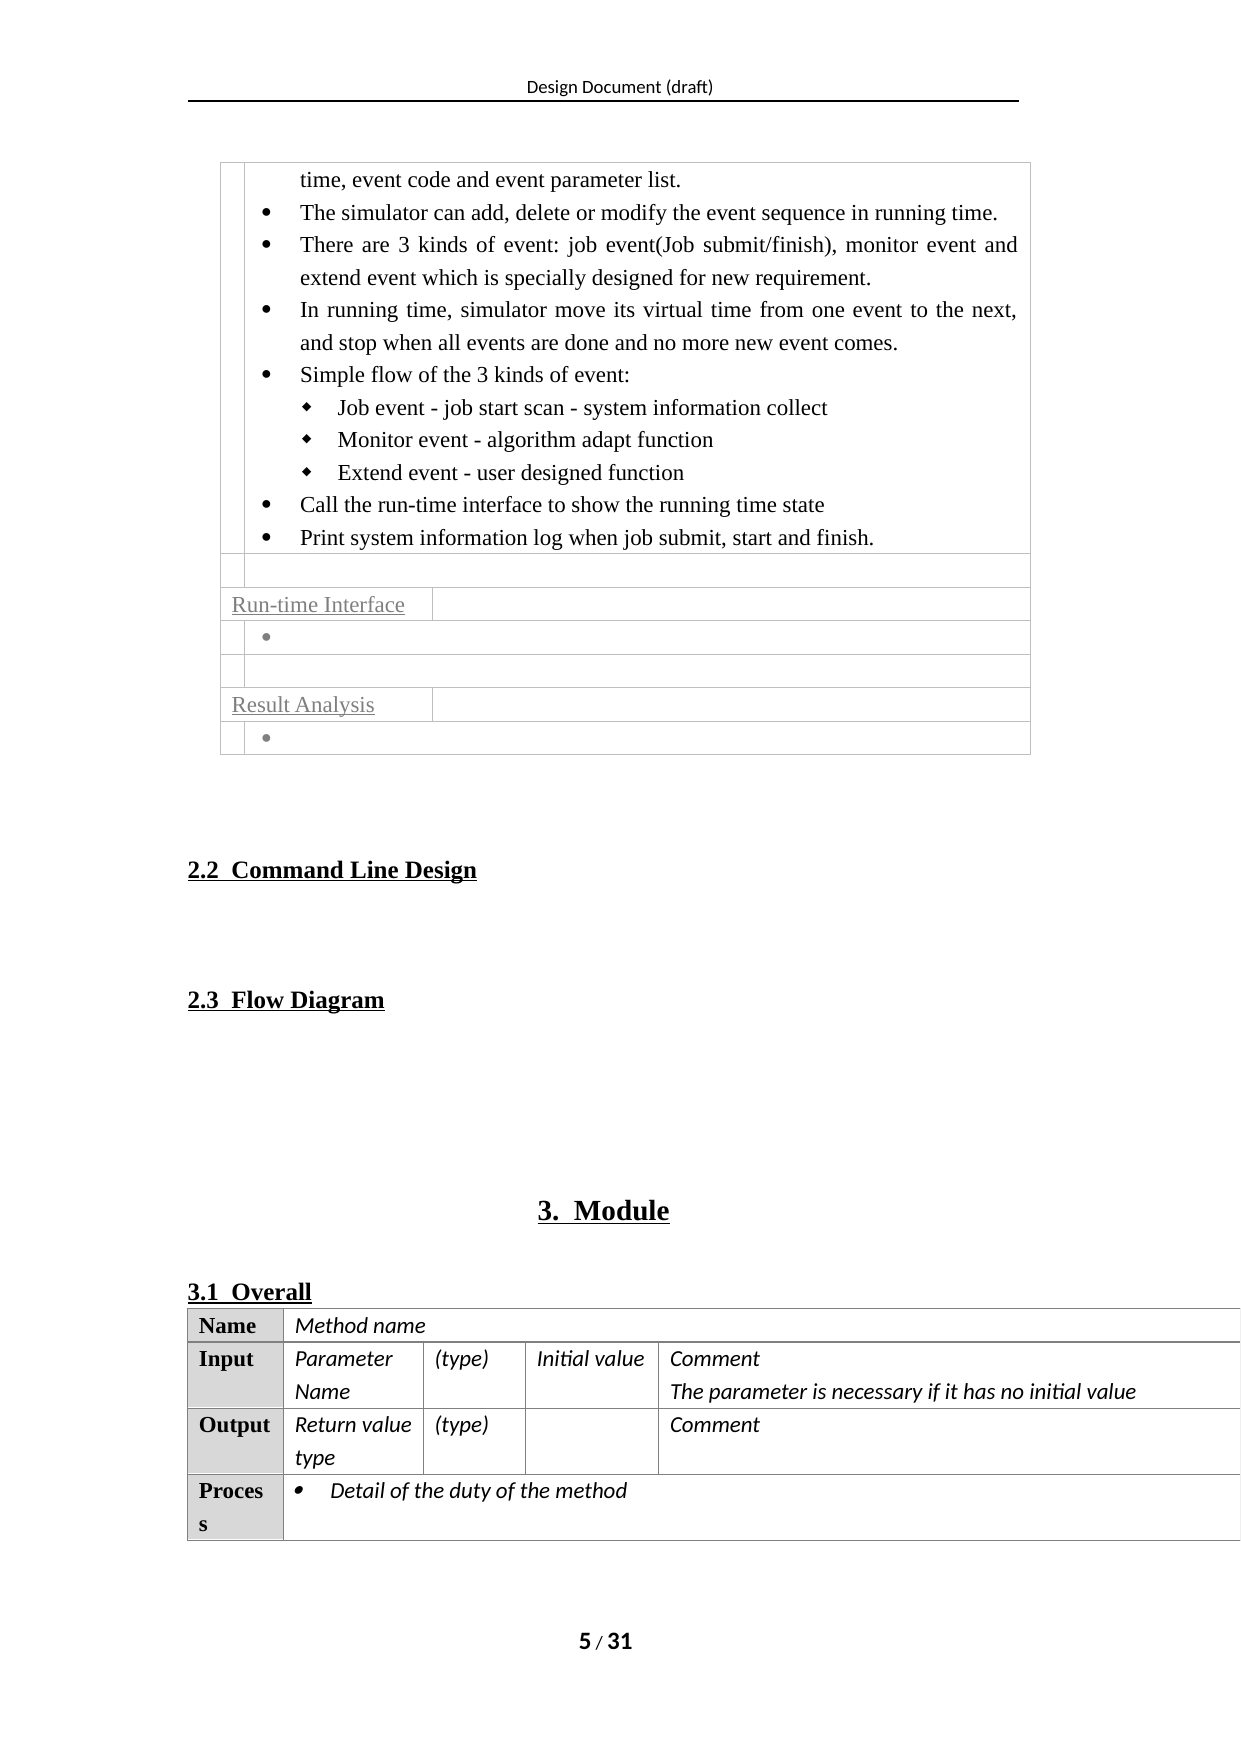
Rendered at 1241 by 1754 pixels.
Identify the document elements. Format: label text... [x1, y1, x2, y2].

table_cell [245, 655, 1030, 687]
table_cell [245, 163, 1030, 553]
table_cell Process [188, 1475, 283, 1539]
table_cell Run-time Interface [221, 588, 432, 620]
table_header Method name [284, 1309, 1240, 1341]
table_cell [221, 722, 244, 754]
text 2.3 Flow Diagram [187, 983, 1019, 1015]
table_cell [221, 554, 244, 587]
table_cell [433, 688, 1030, 721]
table_cell Detail of the duty of the method [284, 1475, 1240, 1539]
table_cell Comment [659, 1409, 1240, 1473]
table_cell Input [188, 1343, 283, 1407]
table_cell Output [188, 1409, 283, 1473]
table_cell Comment The parameter is necessary if it has no initial value [659, 1343, 1240, 1407]
table_cell (type) [424, 1409, 525, 1473]
table_cell [221, 655, 244, 687]
table_cell (type) [424, 1343, 525, 1407]
table_cell [245, 554, 1030, 587]
table_cell Result Analysis [221, 688, 432, 721]
table_cell Return value type [284, 1409, 423, 1473]
table_cell [433, 588, 1030, 620]
table_cell [526, 1409, 658, 1473]
table_cell [245, 722, 1030, 754]
text 3. Module [187, 1178, 1019, 1243]
table_header Name [188, 1309, 283, 1341]
text 3.1 Overall [187, 1275, 1019, 1308]
table_cell [245, 621, 1030, 654]
text 2.2 Command Line Design [187, 853, 1019, 885]
table_cell Parameter Name [284, 1343, 423, 1407]
table_cell [221, 621, 244, 654]
table_cell [221, 163, 244, 553]
table_cell Initial value [526, 1343, 658, 1407]
